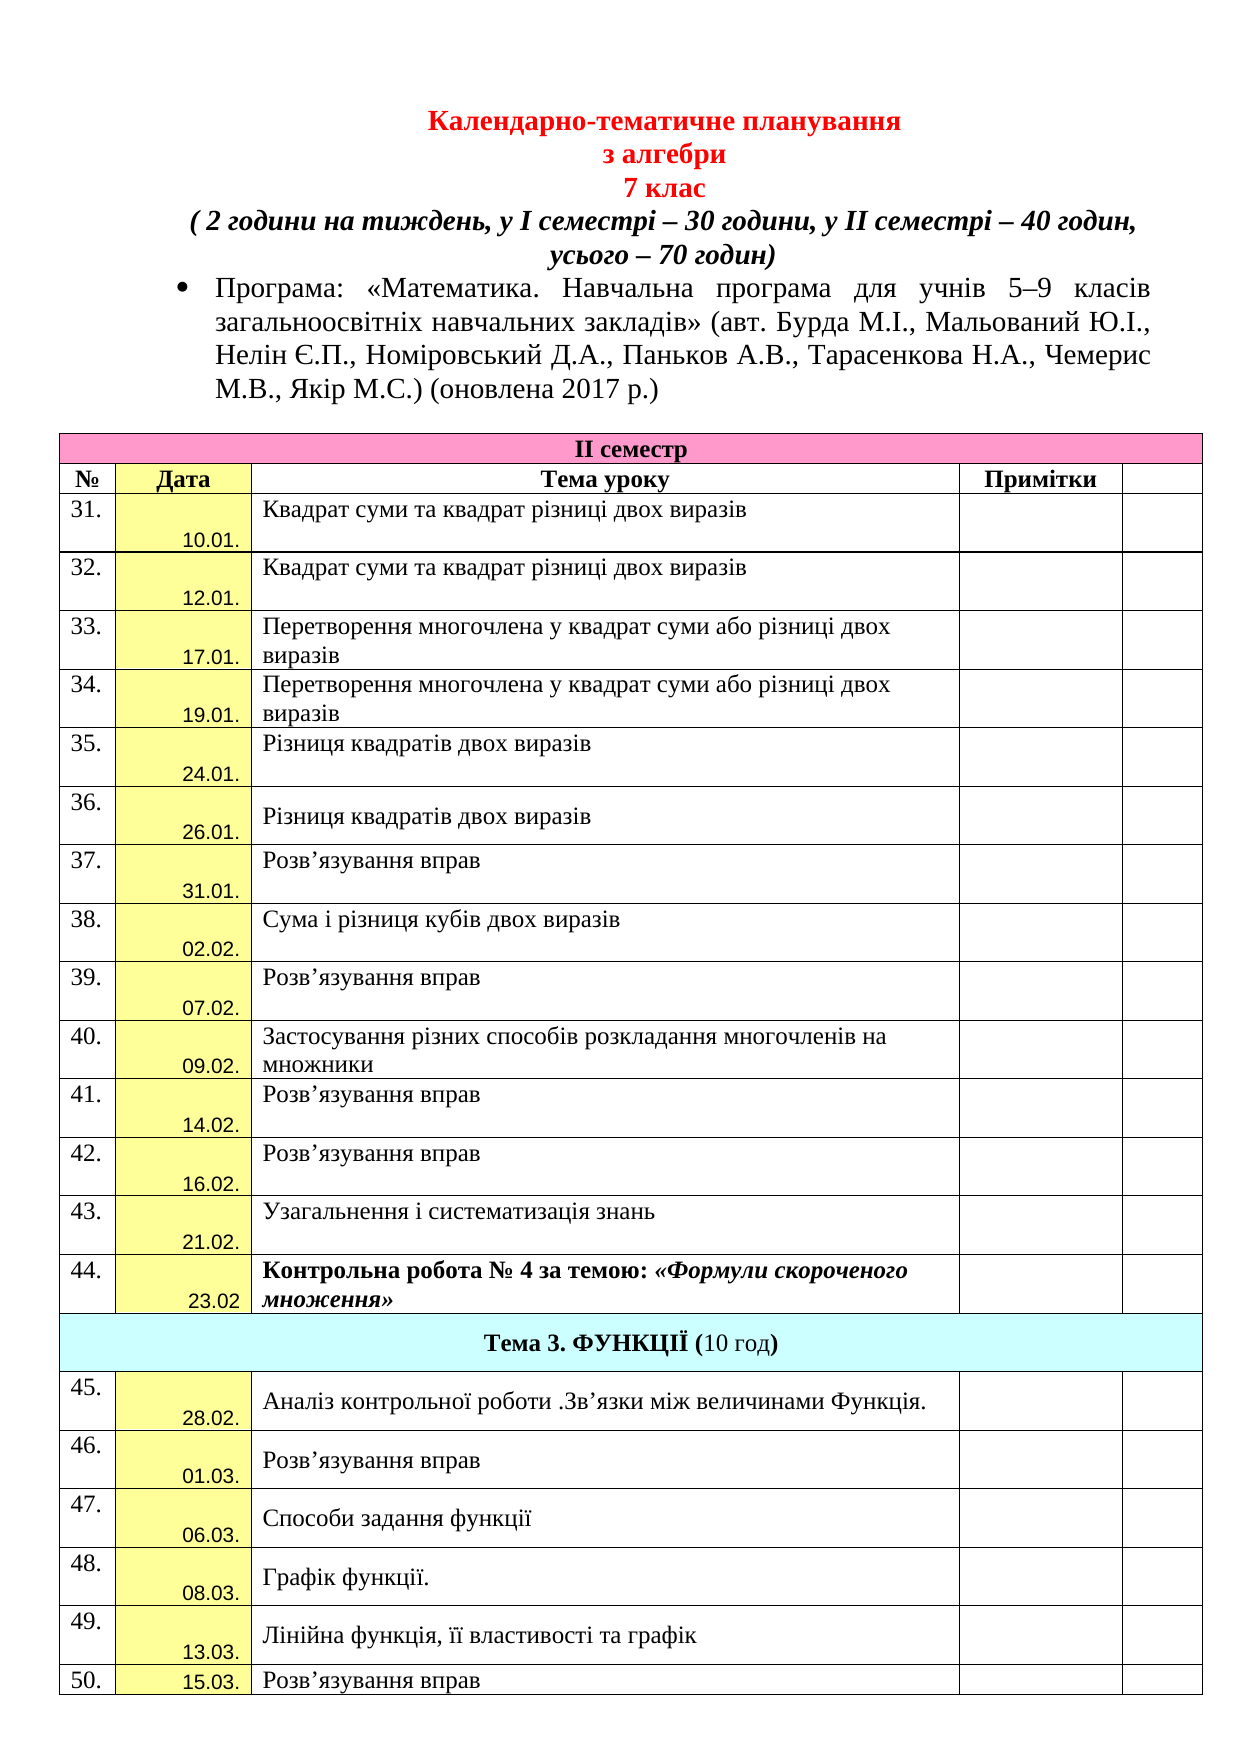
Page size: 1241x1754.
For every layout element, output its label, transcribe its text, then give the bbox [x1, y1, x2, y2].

table_cell 19.01. [116, 670, 251, 727]
table_cell [60, 1079, 115, 1137]
table_cell Квадрат суми та квадрат різниці двох виразів [252, 494, 959, 551]
table_cell [960, 728, 1122, 786]
table_cell [960, 1138, 1122, 1195]
table_cell Розв’язування вправ [252, 1665, 959, 1694]
table_cell [1123, 494, 1202, 551]
table_cell [1123, 845, 1202, 903]
text ( 2 години на тиждень, у І семестрі – 30 години, у ІІ семестрі – 40 годин, усього – 70 годин) [177, 203, 1152, 270]
table_cell 14.02. [116, 1079, 251, 1137]
table_cell [960, 1548, 1122, 1605]
table_cell [60, 1606, 115, 1664]
table_cell [60, 1665, 115, 1694]
table_cell Дата [116, 464, 251, 493]
table_cell [60, 553, 115, 610]
table_cell [60, 611, 115, 668]
table_cell [60, 1021, 115, 1078]
table_cell [960, 845, 1122, 903]
table_cell [60, 1138, 115, 1195]
table_cell Тема 3. ФУНКЦІЇ (10 год) [60, 1314, 1202, 1371]
table_cell [60, 670, 115, 727]
table_cell Графік функції. [252, 1548, 959, 1605]
table_cell [1123, 1606, 1202, 1664]
table_cell [1123, 1079, 1202, 1137]
table_cell Аналіз контрольної роботи .Зв’язки між величинами Функція. [252, 1372, 959, 1429]
table_cell Перетворення многочлена у квадрат суми або різниці двох виразів [252, 611, 959, 668]
table_cell 13.03. [116, 1606, 251, 1664]
table_cell Розв’язування вправ [252, 1138, 959, 1195]
table_cell 21.02. [116, 1196, 251, 1254]
list Програма: «Математика. Навчальна програма для учнів 5–9 класів загальноосвітніх навчальних закладів» (авт. Бурда М.І., Мальований Ю.І., Нелін Є.П., Номіровський Д.А., Паньков А.В., Тарасенкова Н.А., Чемерис М.В., Якір М.С.) (оновлена 2017 р.) [177, 270, 1152, 404]
table_cell [1123, 962, 1202, 1020]
table_cell [960, 787, 1122, 844]
table_cell Лінійна функція, її властивості та графік [252, 1606, 959, 1664]
table_cell [60, 962, 115, 1020]
table_cell 15.03. [116, 1665, 251, 1694]
table_cell [1123, 787, 1202, 844]
table_cell [1123, 1196, 1202, 1254]
table_cell 17.01. [116, 611, 251, 668]
table_cell [960, 1489, 1122, 1547]
table_cell 31.01. [116, 845, 251, 903]
table_cell [960, 670, 1122, 727]
table_cell [1123, 728, 1202, 786]
table_cell Розв’язування вправ [252, 845, 959, 903]
table_cell [60, 1548, 115, 1605]
table_cell 09.02. [116, 1021, 251, 1078]
table_cell Розв’язування вправ [252, 1079, 959, 1137]
table_cell [960, 1196, 1122, 1254]
table_cell Різниця квадратів двох виразів [252, 787, 959, 844]
table_cell [60, 728, 115, 786]
table_cell [1123, 670, 1202, 727]
table_cell [60, 787, 115, 844]
table_cell Контрольна робота № 4 за темою: «Формули скороченого множення» [252, 1255, 959, 1312]
table_cell 10.01. [116, 494, 251, 551]
table_cell 16.02. [116, 1138, 251, 1195]
table_cell [1123, 1021, 1202, 1078]
table_cell Тема уроку [252, 464, 959, 493]
table_cell Узагальнення і систематизація знань [252, 1196, 959, 1254]
table_cell [1123, 1138, 1202, 1195]
table_cell [960, 1606, 1122, 1664]
text 7 клас [177, 170, 1152, 203]
table_cell 26.01. [116, 787, 251, 844]
table_cell [960, 962, 1122, 1020]
table_cell [960, 904, 1122, 961]
table_cell № [60, 464, 115, 493]
table_cell Квадрат суми та квадрат різниці двох виразів [252, 553, 959, 610]
text з алгебри [177, 136, 1152, 170]
table_cell Перетворення многочлена у квадрат суми або різниці двох виразів [252, 670, 959, 727]
table_cell 28.02. [116, 1372, 251, 1429]
table_header ІІ семестр [60, 434, 1202, 463]
table_cell [1123, 904, 1202, 961]
table_cell [1123, 553, 1202, 610]
table_cell 24.01. [116, 728, 251, 786]
table_cell [960, 553, 1122, 610]
table_cell [1123, 1548, 1202, 1605]
table_cell [960, 494, 1122, 551]
table_cell [960, 1431, 1122, 1488]
table_cell [1123, 1489, 1202, 1547]
table_cell [60, 1196, 115, 1254]
table_cell 01.03. [116, 1431, 251, 1488]
table_cell Розв’язування вправ [252, 1431, 959, 1488]
table_cell [960, 611, 1122, 668]
table_cell [1123, 611, 1202, 668]
table_cell 06.03. [116, 1489, 251, 1547]
table_cell [1123, 1431, 1202, 1488]
table_cell [60, 1489, 115, 1547]
table_cell 23.02 [116, 1255, 251, 1312]
table_cell 08.03. [116, 1548, 251, 1605]
table_cell [960, 1255, 1122, 1312]
table_cell Застосування різних способів розкладання многочленів на множники [252, 1021, 959, 1078]
table_cell Способи задання функції [252, 1489, 959, 1547]
table_cell [60, 1255, 115, 1312]
table_cell [960, 1079, 1122, 1137]
table_cell Примітки [960, 464, 1122, 493]
table_cell [1123, 1372, 1202, 1429]
table_cell 07.02. [116, 962, 251, 1020]
table_cell [60, 494, 115, 551]
table_cell [1123, 1665, 1202, 1694]
table_cell [1123, 1255, 1202, 1312]
table_cell [60, 1431, 115, 1488]
table_cell Різниця квадратів двох виразів [252, 728, 959, 786]
table_cell [960, 1021, 1122, 1078]
table_cell [60, 1372, 115, 1429]
table_cell [960, 1372, 1122, 1429]
table_cell 12.01. [116, 553, 251, 610]
table_cell [60, 904, 115, 961]
table_cell [960, 1665, 1122, 1694]
table_cell [60, 845, 115, 903]
table_cell Розв’язування вправ [252, 962, 959, 1020]
table_cell 02.02. [116, 904, 251, 961]
table_cell [1123, 464, 1202, 493]
text Календарно-тематичне планування [177, 103, 1152, 136]
table_cell Сума і різниця кубів двох виразів [252, 904, 959, 961]
